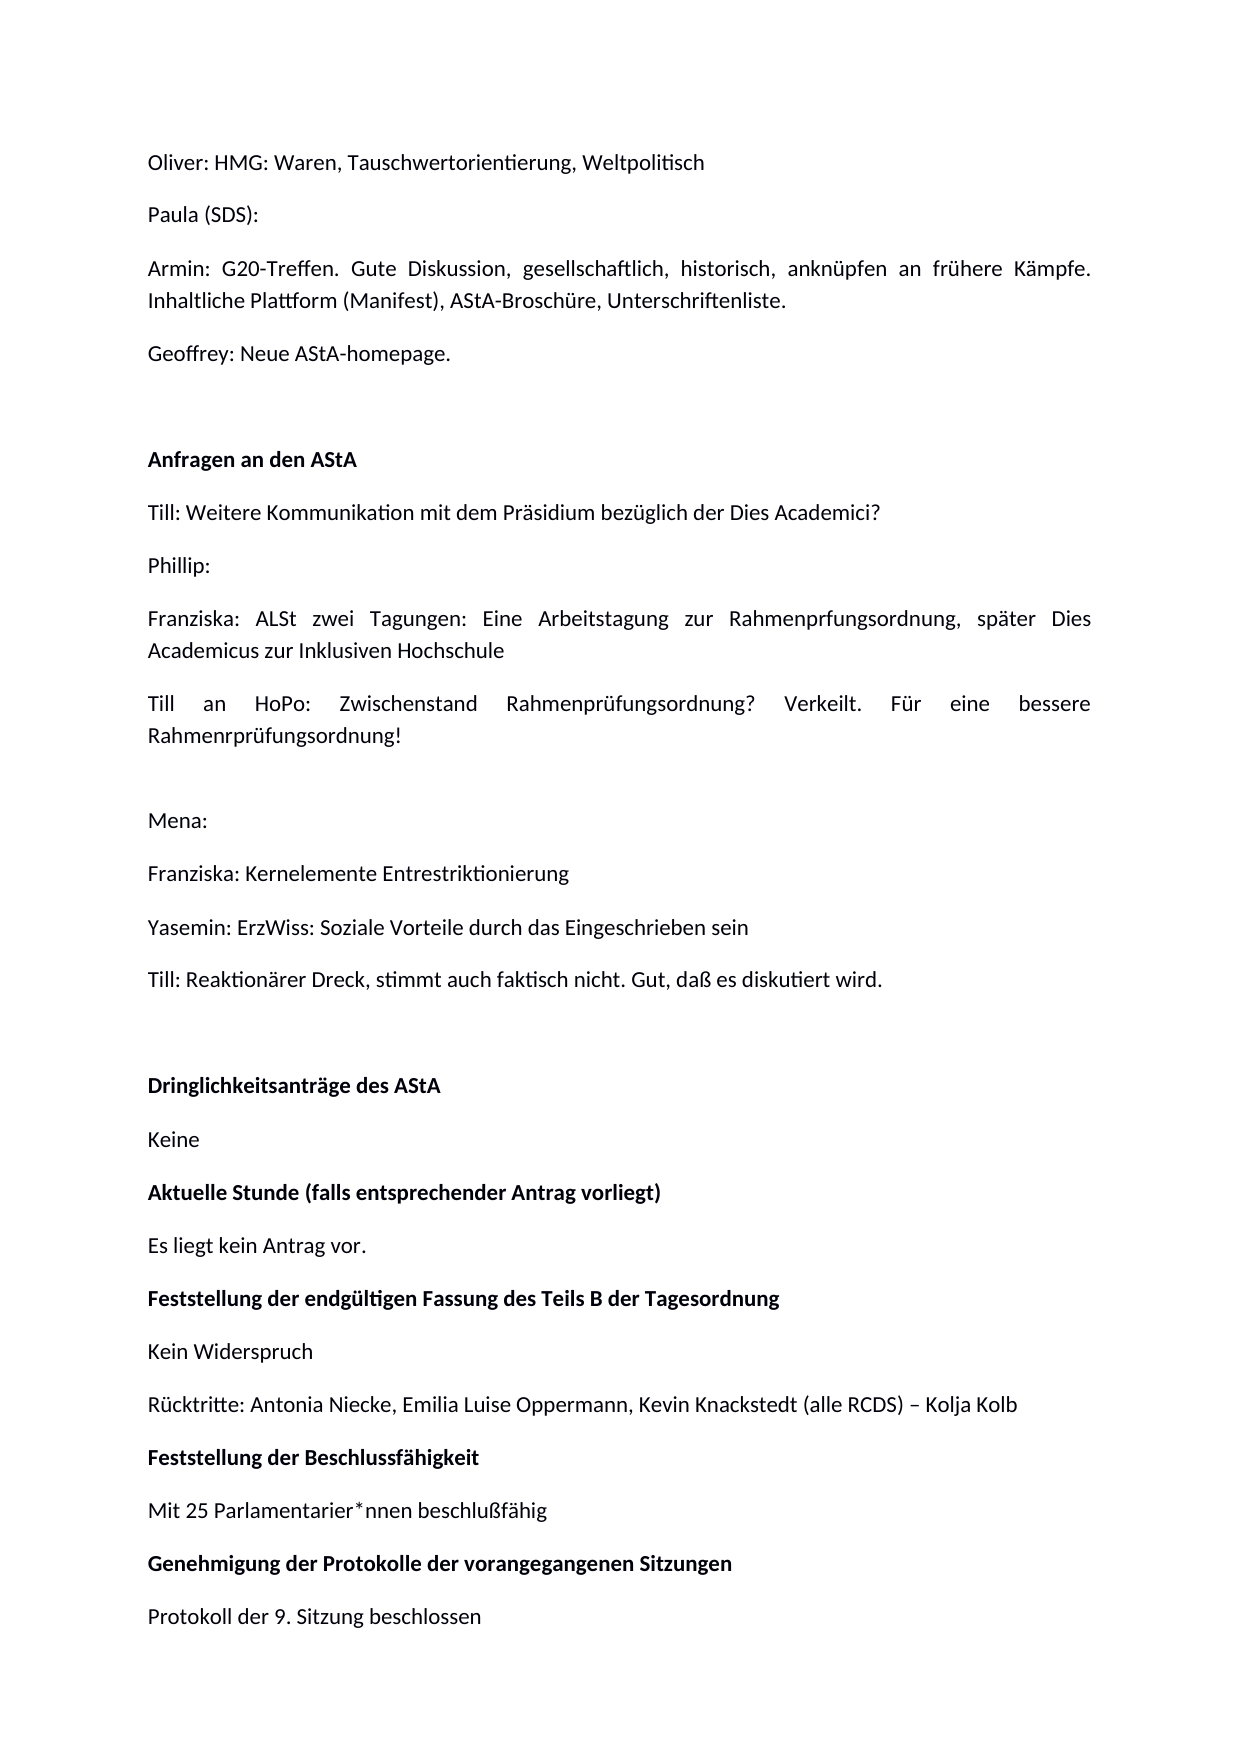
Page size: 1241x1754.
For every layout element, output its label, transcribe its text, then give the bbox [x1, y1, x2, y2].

text Till: Weitere Kommunikation mit dem Präsidium bezüglich der Dies Academici? [148, 498, 1093, 526]
text Feststellung der endgültigen Fassung des Teils B der Tagesordnung [148, 1284, 1093, 1312]
text Franziska: Kernelemente Entrestriktionierung [148, 859, 1093, 888]
text Es liegt kein Antrag vor. [148, 1231, 1093, 1259]
text Genehmigung der Protokolle der vorangegangenen Sitzungen [148, 1549, 1093, 1577]
text Keine [148, 1125, 1093, 1153]
text Mena: [148, 807, 1093, 834]
text Protokoll der 9. Sitzung beschlossen [148, 1602, 1093, 1630]
text Mit 25 Parlamentarier*nnen beschlußfähig [148, 1496, 1093, 1524]
text Aktuelle Stunde (falls entsprechender Antrag vorliegt) [148, 1178, 1093, 1206]
text Feststellung der Beschlussfähigkeit [148, 1443, 1093, 1471]
text Anfragen an den AStA [148, 445, 1093, 473]
text Dringlichkeitsanträge des AStA [148, 1072, 1093, 1100]
text Kein Widerspruch [148, 1337, 1093, 1365]
text Phillip: [148, 551, 1093, 579]
text Armin: G20-Treffen. Gute Diskussion, gesellschaftlich, historisch, anknüpfen an frühere Kämpfe. Inhaltliche Plattform (Manifest), AStA-Broschüre, Unterschriftenliste. [148, 254, 1093, 314]
text Oliver: HMG: Waren, Tauschwertorientierung, Weltpolitisch [148, 148, 1093, 176]
text Franziska: ALSt zwei Tagungen: Eine Arbeitstagung zur Rahmenprfungsordnung, später Dies Academicus zur Inklusiven Hochschule [148, 604, 1093, 664]
text Till: Reaktionärer Dreck, stimmt auch faktisch nicht. Gut, daß es diskutiert wird. [148, 966, 1093, 994]
text Till an HoPo: Zwischenstand Rahmenprüfungsordnung? Verkeilt. Für eine bessere Rahmenrprüfungsordnung! [148, 689, 1093, 782]
text Geoffrey: Neue AStA-homepage. [148, 339, 1093, 367]
text Yasemin: ErzWiss: Soziale Vorteile durch das Eingeschrieben sein [148, 913, 1093, 941]
text Paula (SDS): [148, 201, 1093, 229]
text Rücktritte: Antonia Niecke, Emilia Luise Oppermann, Kevin Knackstedt (alle RCDS) – Kolja Kolb [148, 1390, 1093, 1418]
